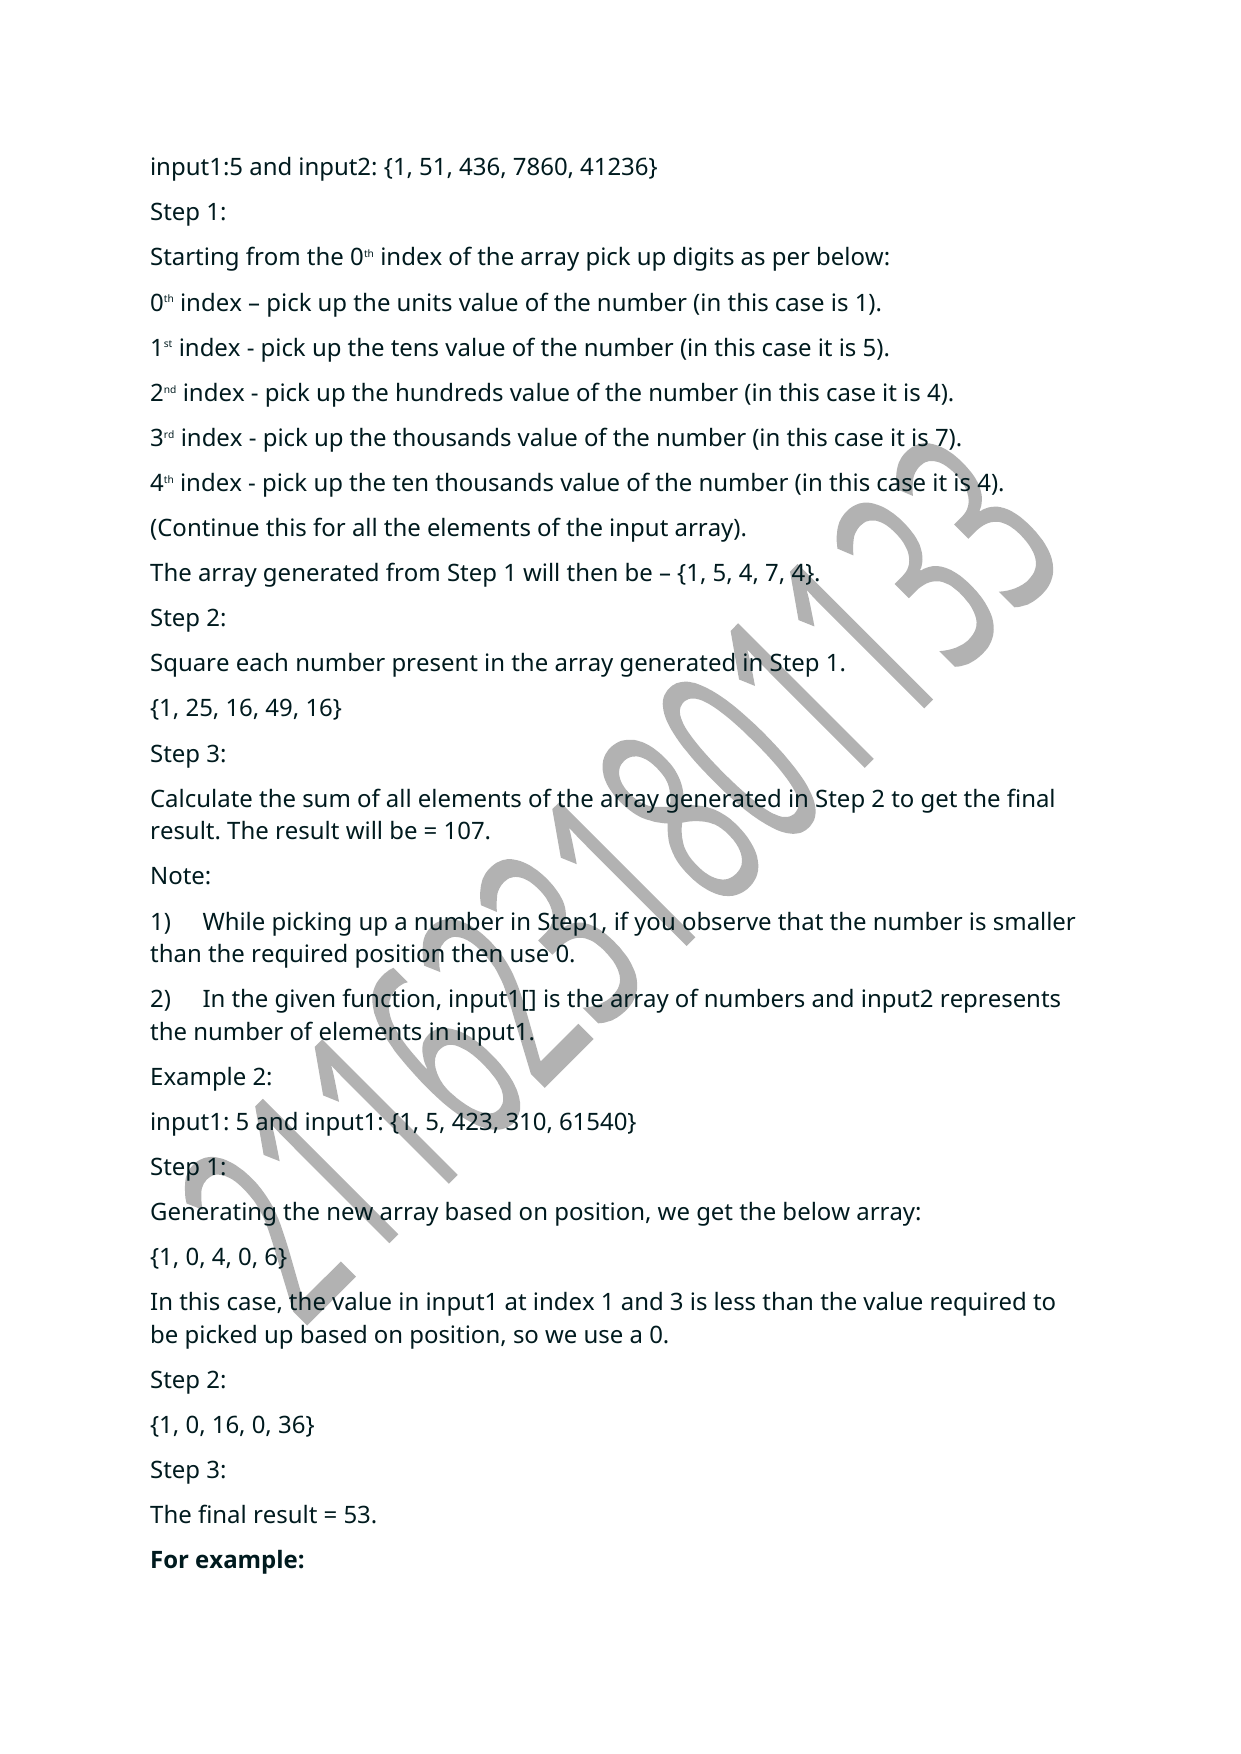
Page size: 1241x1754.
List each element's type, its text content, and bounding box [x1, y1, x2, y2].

text Starting from the 0th index of the array pick up digits as per below: [150, 240, 1090, 273]
text (Continue this for all the elements of the input array). [150, 511, 1090, 543]
text Step 3: [150, 1453, 1090, 1486]
text input1: 5 and input1: {1, 5, 423, 310, 61540} [150, 1105, 1090, 1137]
text In this case, the value in input1 at index 1 and 3 is less than the value required to be picked up based on position, so we use a 0. [150, 1285, 1090, 1350]
text 2) In the given function, input1[] is the array of numbers and input2 represents the number of elements in input1. [150, 982, 1090, 1047]
text The array generated from Step 1 will then be – {1, 5, 4, 7, 4}. [150, 556, 1090, 588]
text Square each number present in the array generated in Step 1. [150, 646, 1090, 679]
text Example 2: [150, 1060, 1090, 1092]
text Generating the new array based on position, we get the below array: [150, 1195, 1090, 1228]
text {1, 0, 16, 0, 36} [150, 1408, 1090, 1441]
text 1st index - pick up the tens value of the number (in this case it is 5). [150, 330, 1090, 363]
text Step 2: [150, 601, 1090, 634]
text Step 1: [150, 195, 1090, 228]
text 3rd index - pick up the thousands value of the number (in this case it is 7). [150, 421, 1090, 453]
text For example: [150, 1543, 1090, 1576]
text Step 1: [150, 1150, 1090, 1182]
text 0th index – pick up the units value of the number (in this case is 1). [150, 285, 1090, 318]
text Step 2: [150, 1363, 1090, 1396]
text Calculate the sum of all elements of the array generated in Step 2 to get the final result. The result will be = 107. [150, 781, 1090, 847]
text {1, 25, 16, 49, 16} [150, 691, 1090, 724]
text 4th index - pick up the ten thousands value of the number (in this case it is 4). [150, 466, 1090, 498]
text The final result = 53. [150, 1498, 1090, 1531]
text Note: [150, 859, 1090, 892]
text Step 3: [150, 736, 1090, 769]
text input1:5 and input2: {1, 51, 436, 7860, 41236} [150, 150, 1090, 183]
text {1, 0, 4, 0, 6} [150, 1240, 1090, 1273]
text 1) While picking up a number in Step1, if you observe that the number is smaller than the required position then use 0. [150, 904, 1090, 969]
text 2nd index - pick up the hundreds value of the number (in this case it is 4). [150, 376, 1090, 408]
